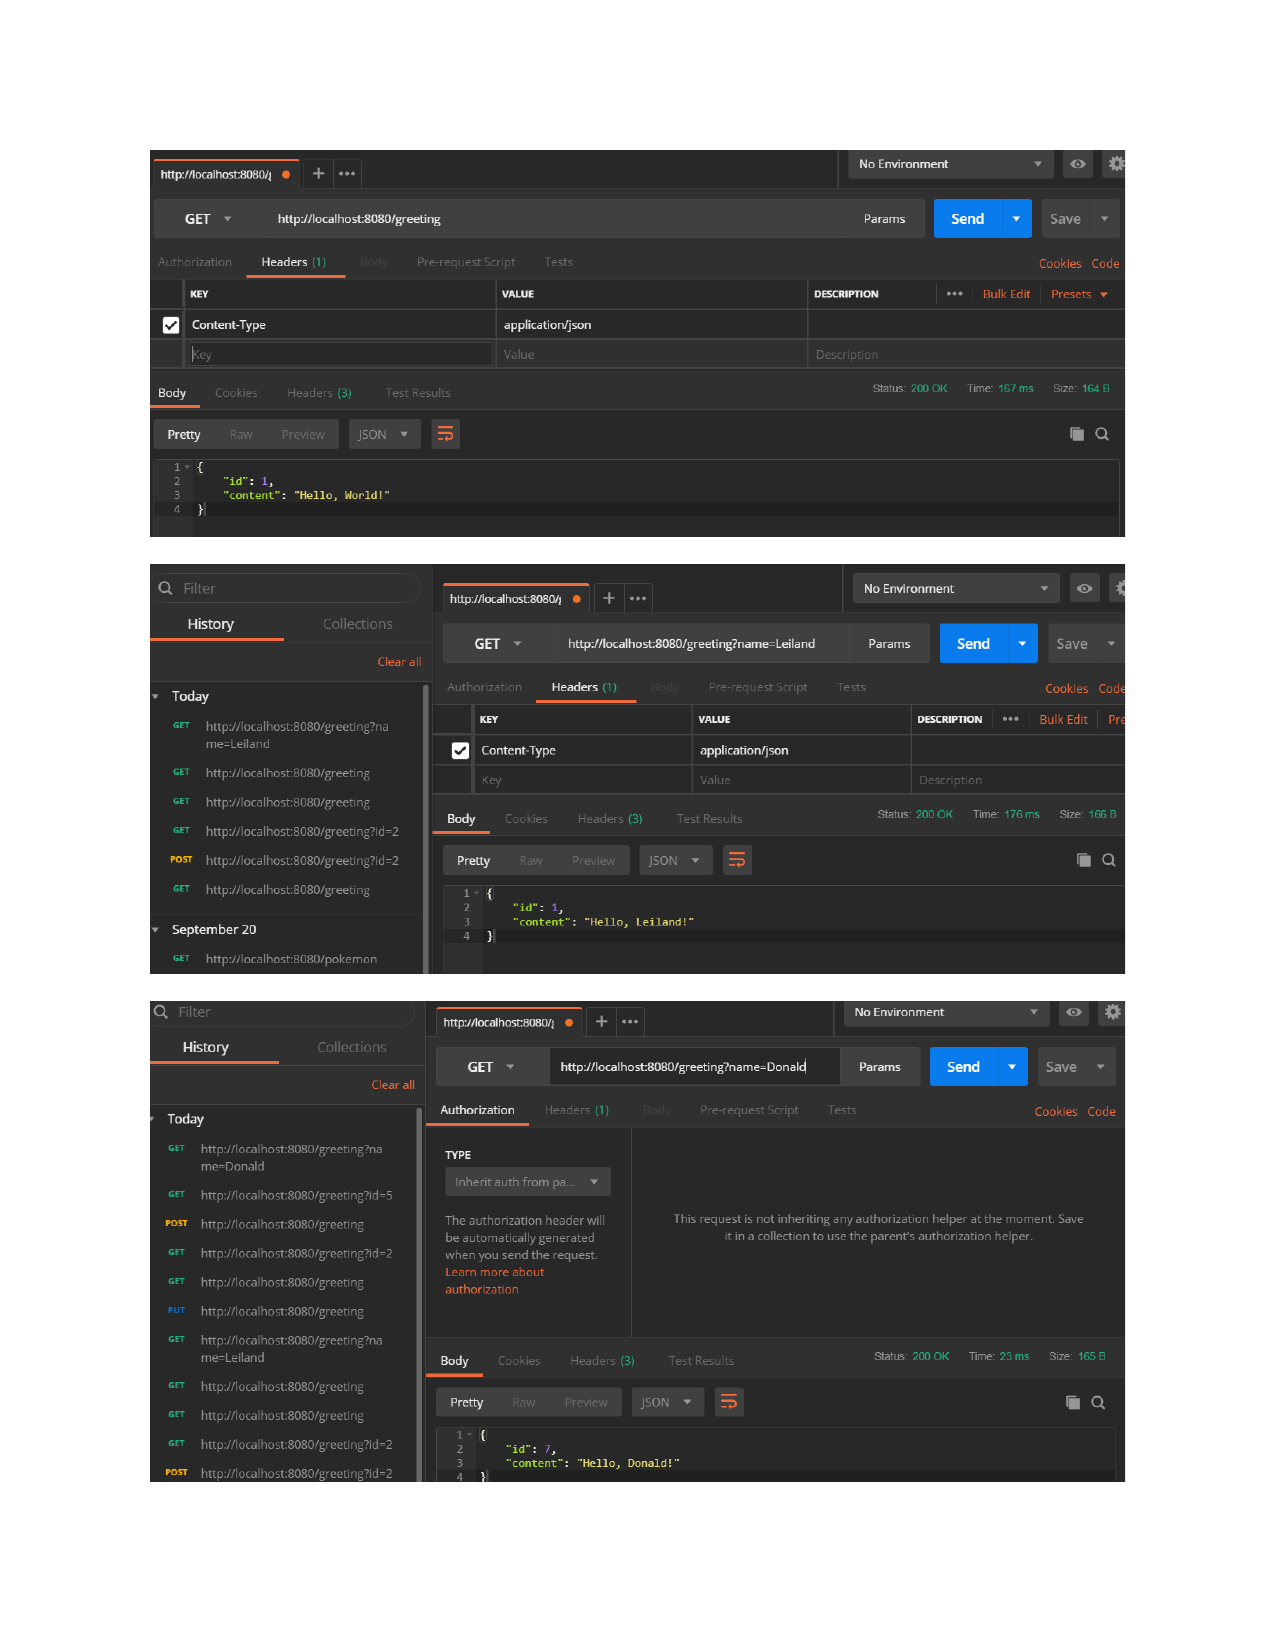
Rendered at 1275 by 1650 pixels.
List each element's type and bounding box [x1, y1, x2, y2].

picture [150, 1001, 1125, 1482]
picture [150, 150, 1125, 537]
picture [150, 564, 1125, 974]
